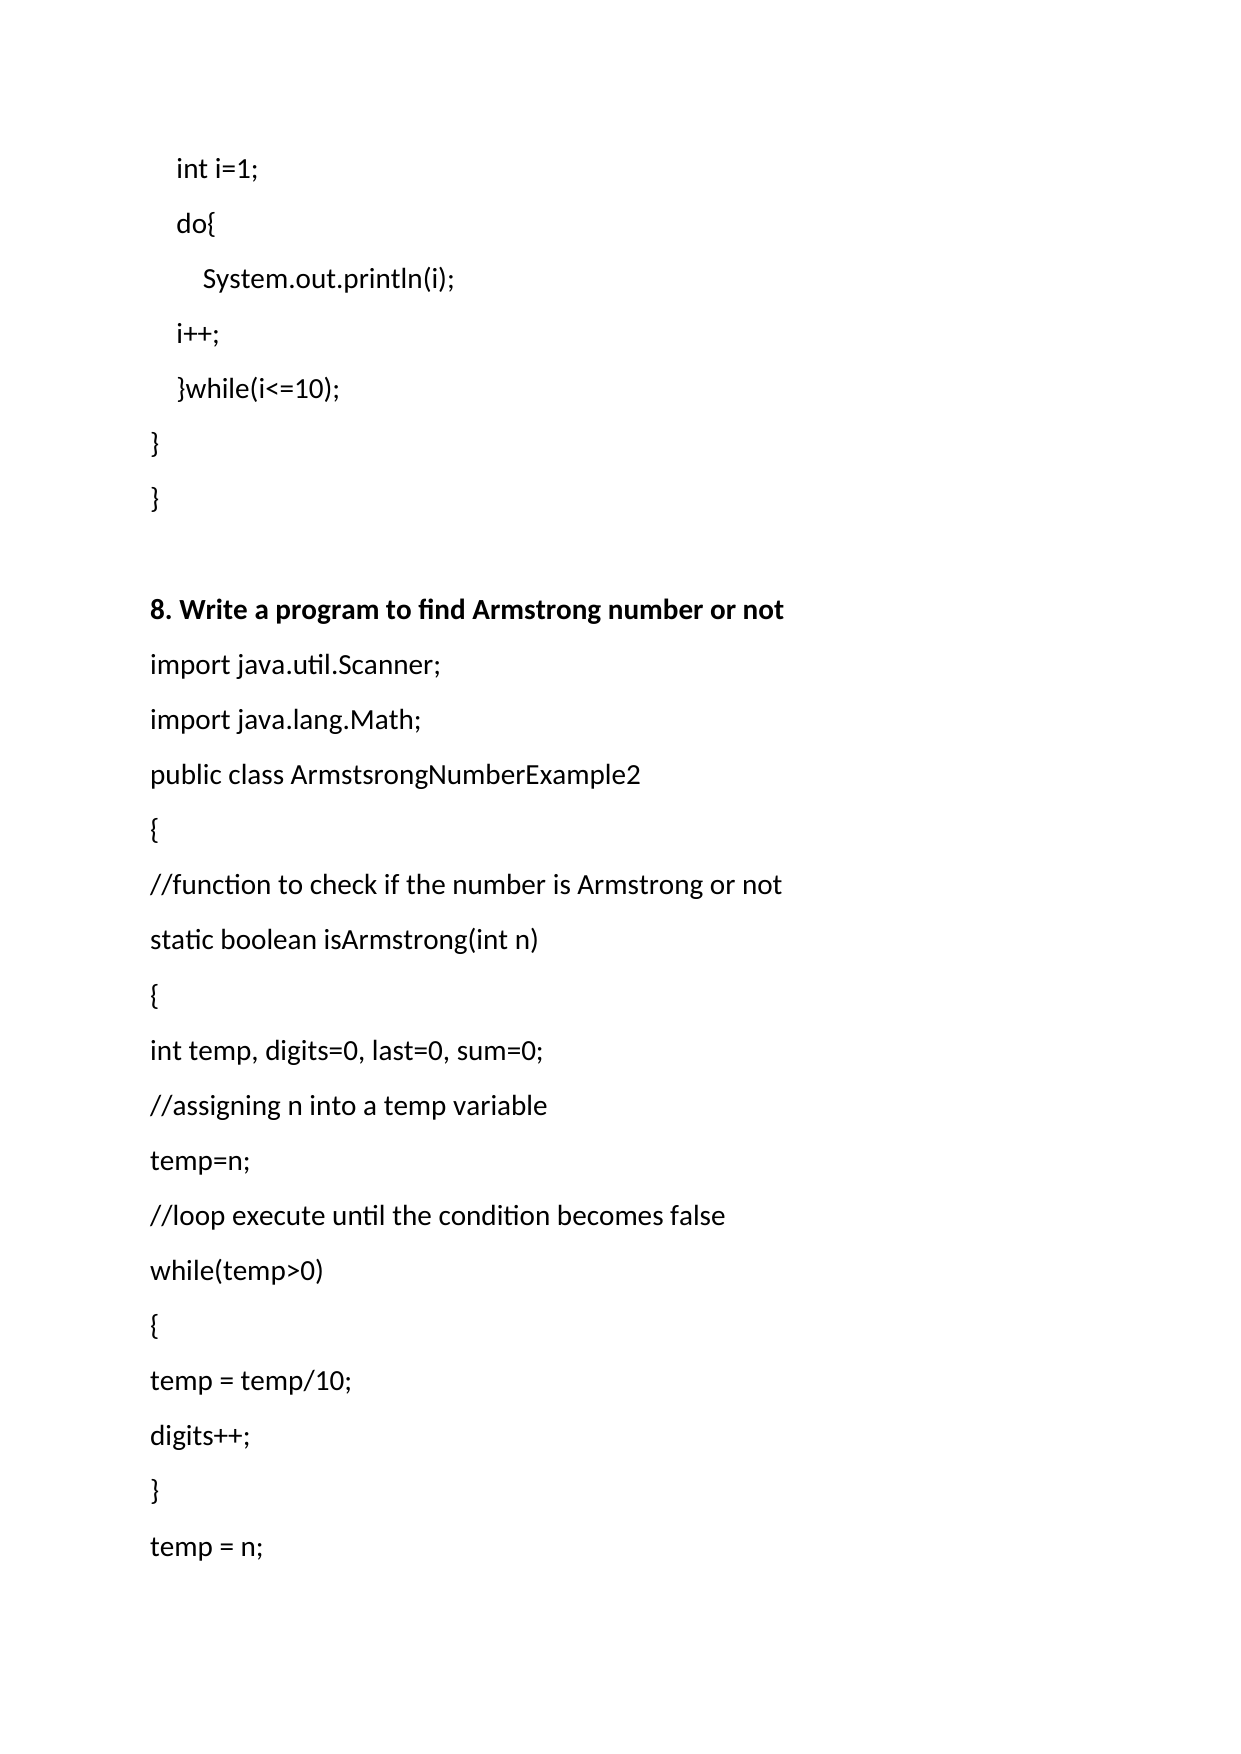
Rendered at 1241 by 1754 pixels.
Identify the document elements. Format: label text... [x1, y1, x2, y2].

text } [150, 426, 1090, 461]
text temp = n; [150, 1528, 1090, 1563]
text i++; [150, 315, 1090, 351]
text while(temp>0) [150, 1252, 1090, 1288]
text int i=1; [150, 150, 1090, 186]
text }while(i<=10); [150, 370, 1090, 406]
text { [150, 811, 1090, 847]
text do{ [150, 205, 1090, 241]
text temp = temp/10; [150, 1362, 1090, 1398]
text { [150, 977, 1090, 1012]
text temp=n; [150, 1142, 1090, 1177]
text } [150, 1472, 1090, 1508]
text } [150, 481, 1090, 516]
text int temp, digits=0, last=0, sum=0; [150, 1032, 1090, 1067]
text static boolean isArmstrong(int n) [150, 921, 1090, 957]
text digits++; [150, 1417, 1090, 1453]
text public class ArmstsrongNumberExample2 [150, 756, 1090, 792]
text System.out.println(i); [150, 260, 1090, 296]
text { [150, 1307, 1090, 1343]
text 8. Write a program to find Armstrong number or not [150, 591, 1090, 626]
text //function to check if the number is Armstrong or not [150, 866, 1090, 902]
text //assigning n into a temp variable [150, 1087, 1090, 1122]
text import java.util.Scanner; [150, 646, 1090, 682]
text import java.lang.Math; [150, 701, 1090, 737]
text //loop execute until the condition becomes false [150, 1197, 1090, 1233]
